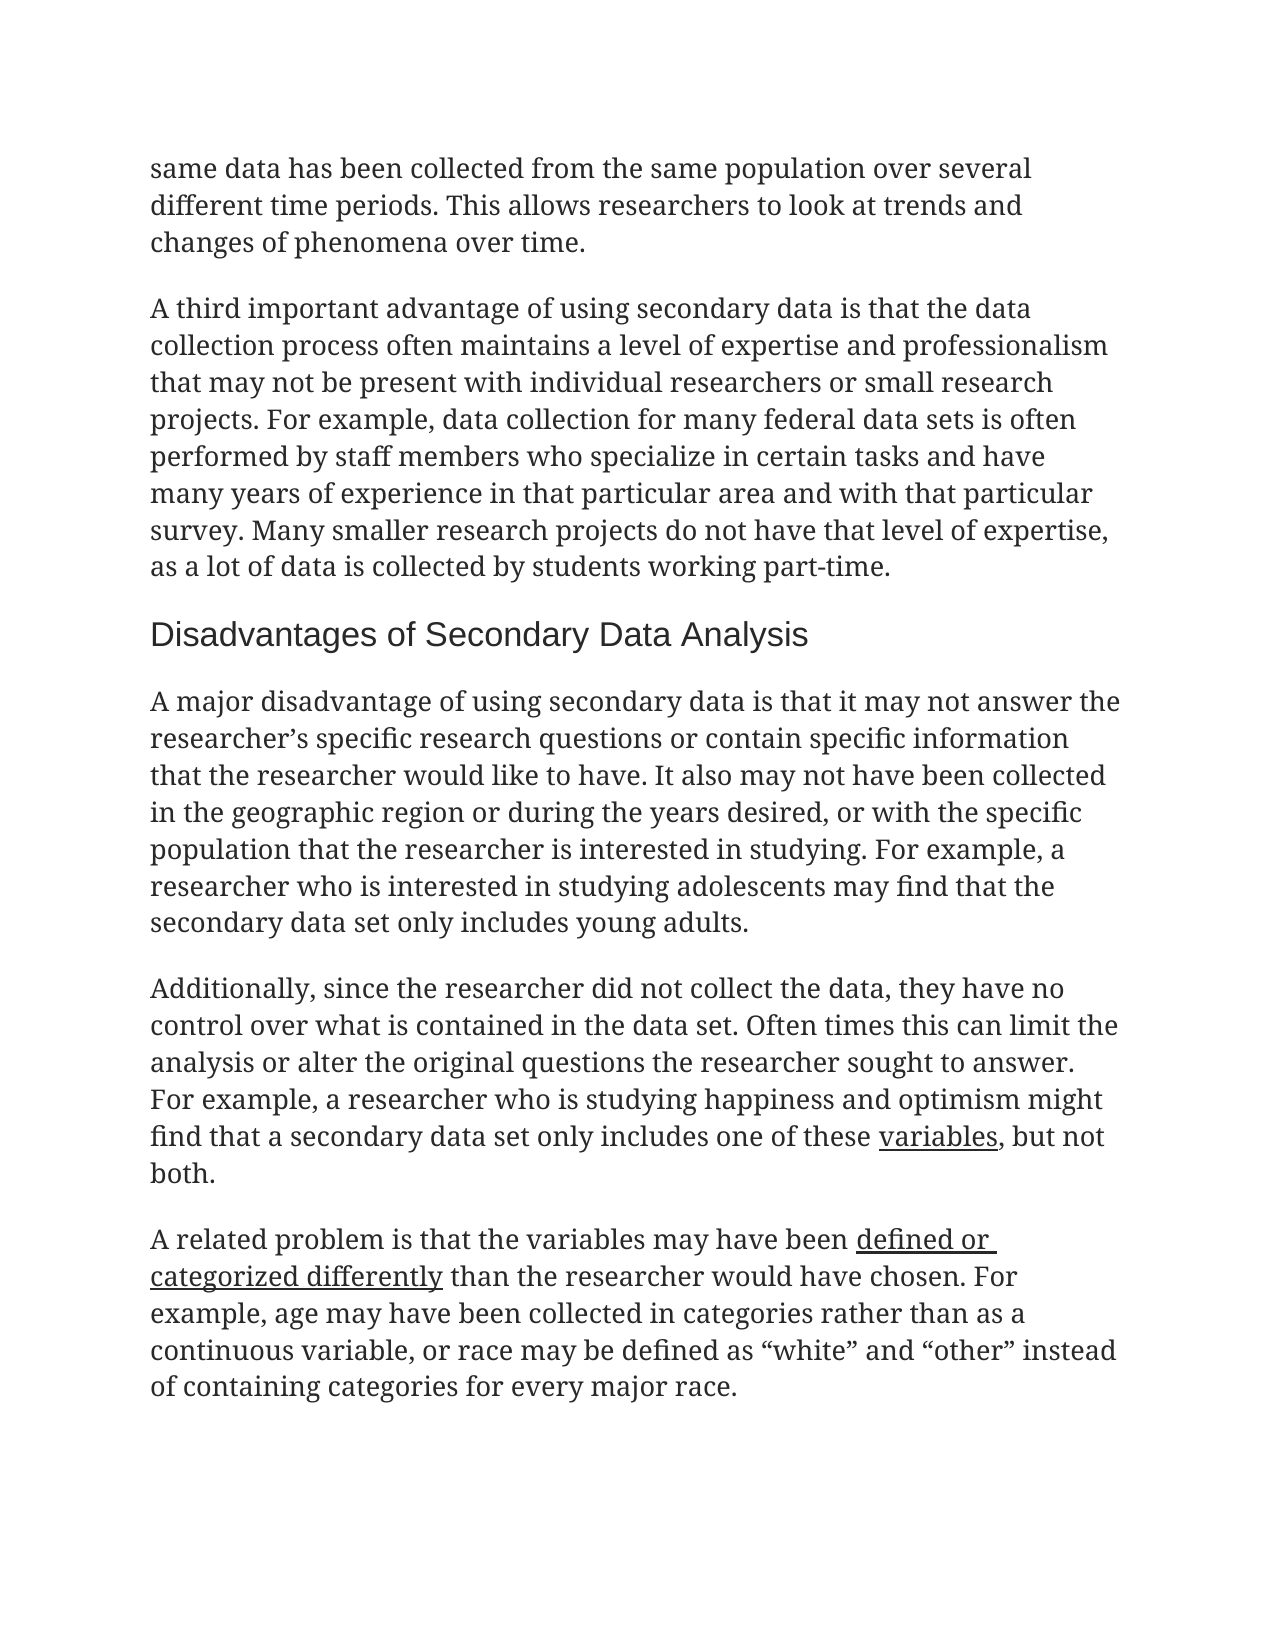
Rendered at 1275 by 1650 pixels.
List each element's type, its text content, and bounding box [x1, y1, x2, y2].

text A major disadvantage of using secondary data is that it may not answer the researcher’s specific research questions or contain specific information that the researcher would like to have. It also may not have been collected in the geographic region or during the years desired, or with the specific population that the researcher is interested in studying. For example, a researcher who is interested in studying adolescents may find that the secondary data set only includes young adults. [150, 683, 1125, 941]
text Additionally, since the researcher did not collect the data, they have no control over what is contained in the data set. Often times this can limit the analysis or alter the original questions the researcher sought to answer. For example, a researcher who is studying happiness and optimism might find that a secondary data set only includes one of these variables, but not both. [150, 970, 1125, 1191]
text A related problem is that the variables may have been defined or categorized differently than the researcher would have chosen. For example, age may have been collected in categories rather than as a continuous variable, or race may be defined as “white” and “other” instead of containing categories for every major race. [150, 1220, 1125, 1405]
text Disadvantages of Secondary Data Analysis [150, 614, 1125, 653]
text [150, 150, 1125, 261]
text A third important advantage of using secondary data is that the data collection process often maintains a level of expertise and professionalism that may not be present with individual researchers or small research projects. For example, data collection for many federal data sets is often performed by staff members who specialize in certain tasks and have many years of experience in that particular area and with that particular survey. Many smaller research projects do not have that level of expertise, as a lot of data is collected by students working part-time. [150, 290, 1125, 585]
